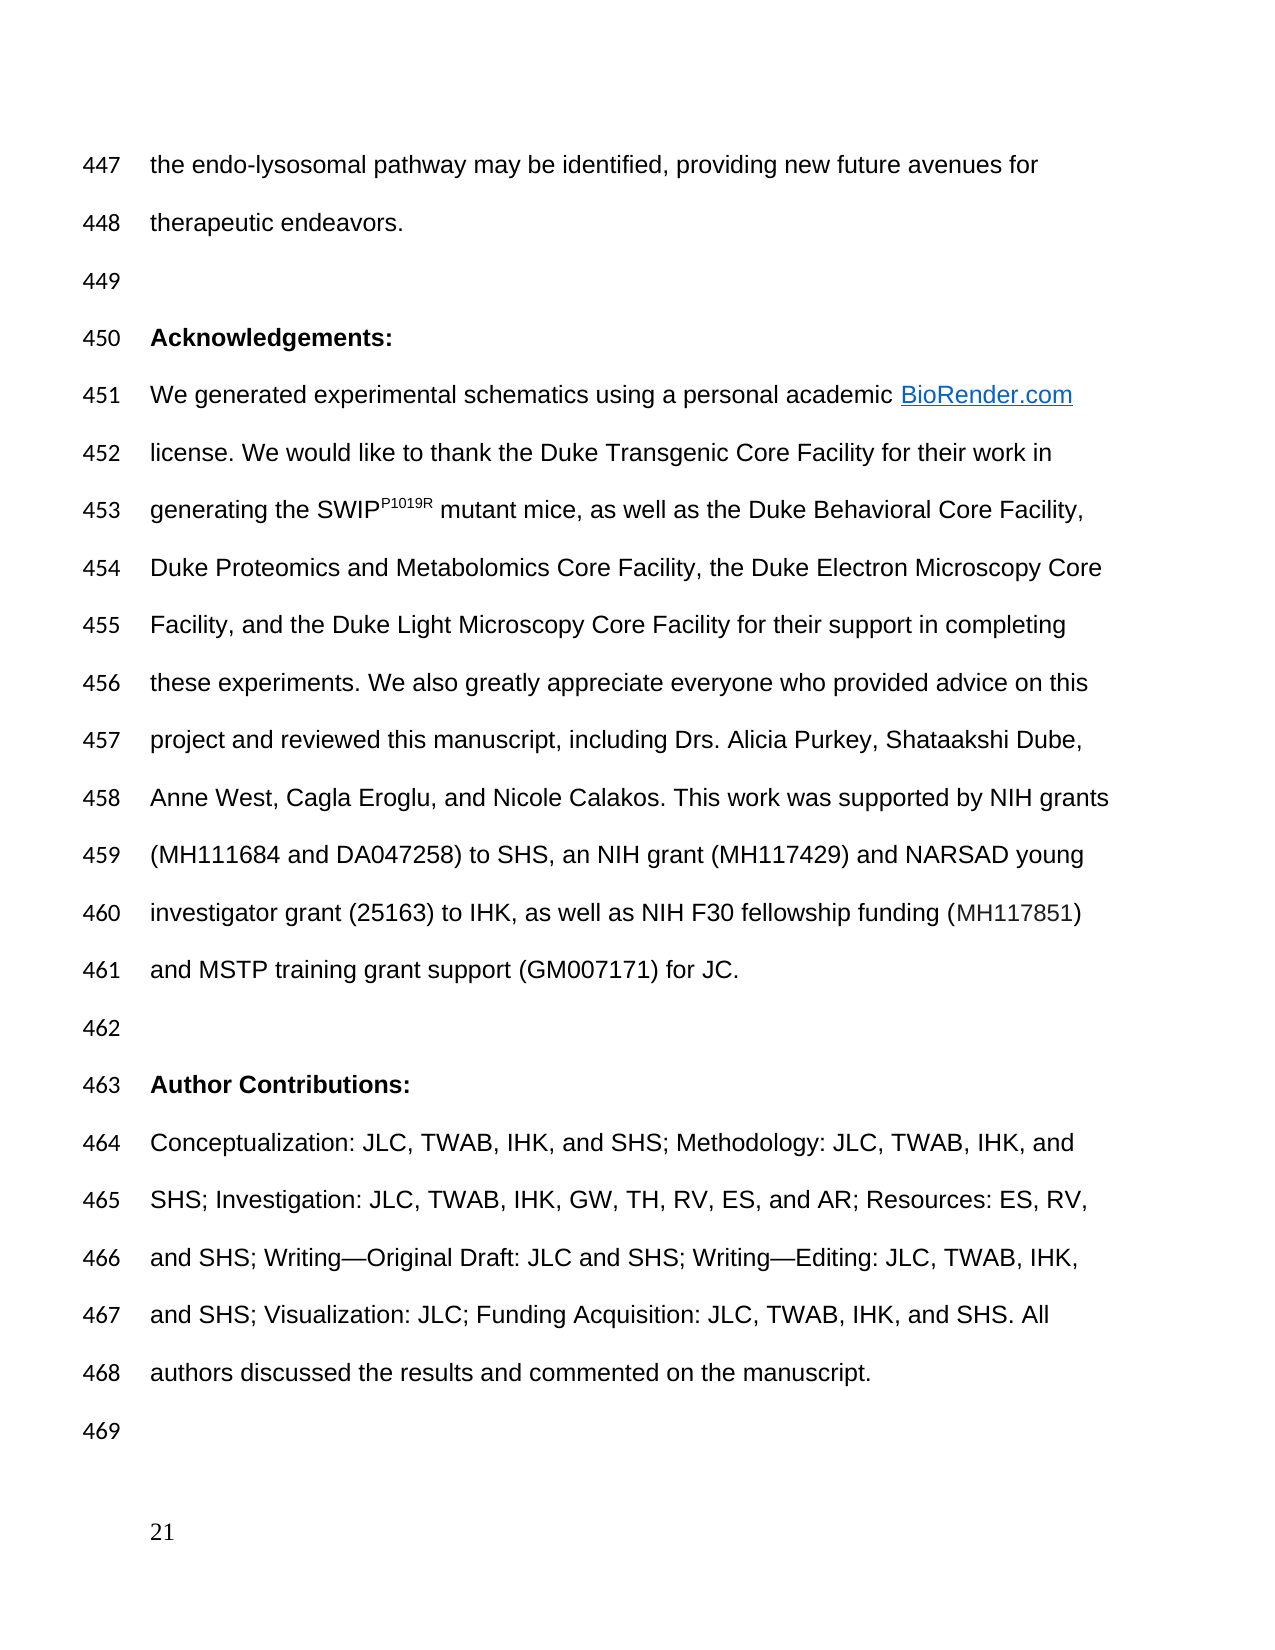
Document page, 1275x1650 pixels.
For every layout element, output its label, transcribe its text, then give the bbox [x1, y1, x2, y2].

text We generated experimental schematics using a personal academic BioRender.com license. We would like to thank the Duke Transgenic Core Facility for their work in generating the SWIPP1019R mutant mice, as well as the Duke Behavioral Core Facility, Duke Proteomics and Metabolomics Core Facility, the Duke Electron Microscopy Core Facility, and the Duke Light Microscopy Core Facility for their support in completing these experiments. We also greatly appreciate everyone who provided advice on this project and reviewed this manuscript, including Drs. Alicia Purkey, Shataakshi Dube, Anne West, Cagla Eroglu, and Nicole Calakos. This work was supported by NIH grants (MH111684 and DA047258) to SHS, an NIH grant (MH117429) and NARSAD young investigator grant (25163) to IHK, as well as NIH F30 fellowship funding (MH117851) and MSTP training grant support (GM007171) for JC. [150, 380, 1125, 984]
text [150, 150, 1125, 236]
text Author Contributions: [150, 1070, 1125, 1099]
text Conceptualization: JLC, TWAB, IHK, and SHS; Methodology: JLC, TWAB, IHK, and SHS; Investigation: JLC, TWAB, IHK, GW, TH, RV, ES, and AR; Resources: ES, RV, and SHS; Writing—Original Draft: JLC and SHS; Writing—Editing: JLC, TWAB, IHK, and SHS; Visualization: JLC; Funding Acquisition: JLC, TWAB, IHK, and SHS. All authors discussed the results and commented on the manuscript. [150, 1127, 1125, 1386]
text Acknowledgements: [150, 322, 1125, 351]
